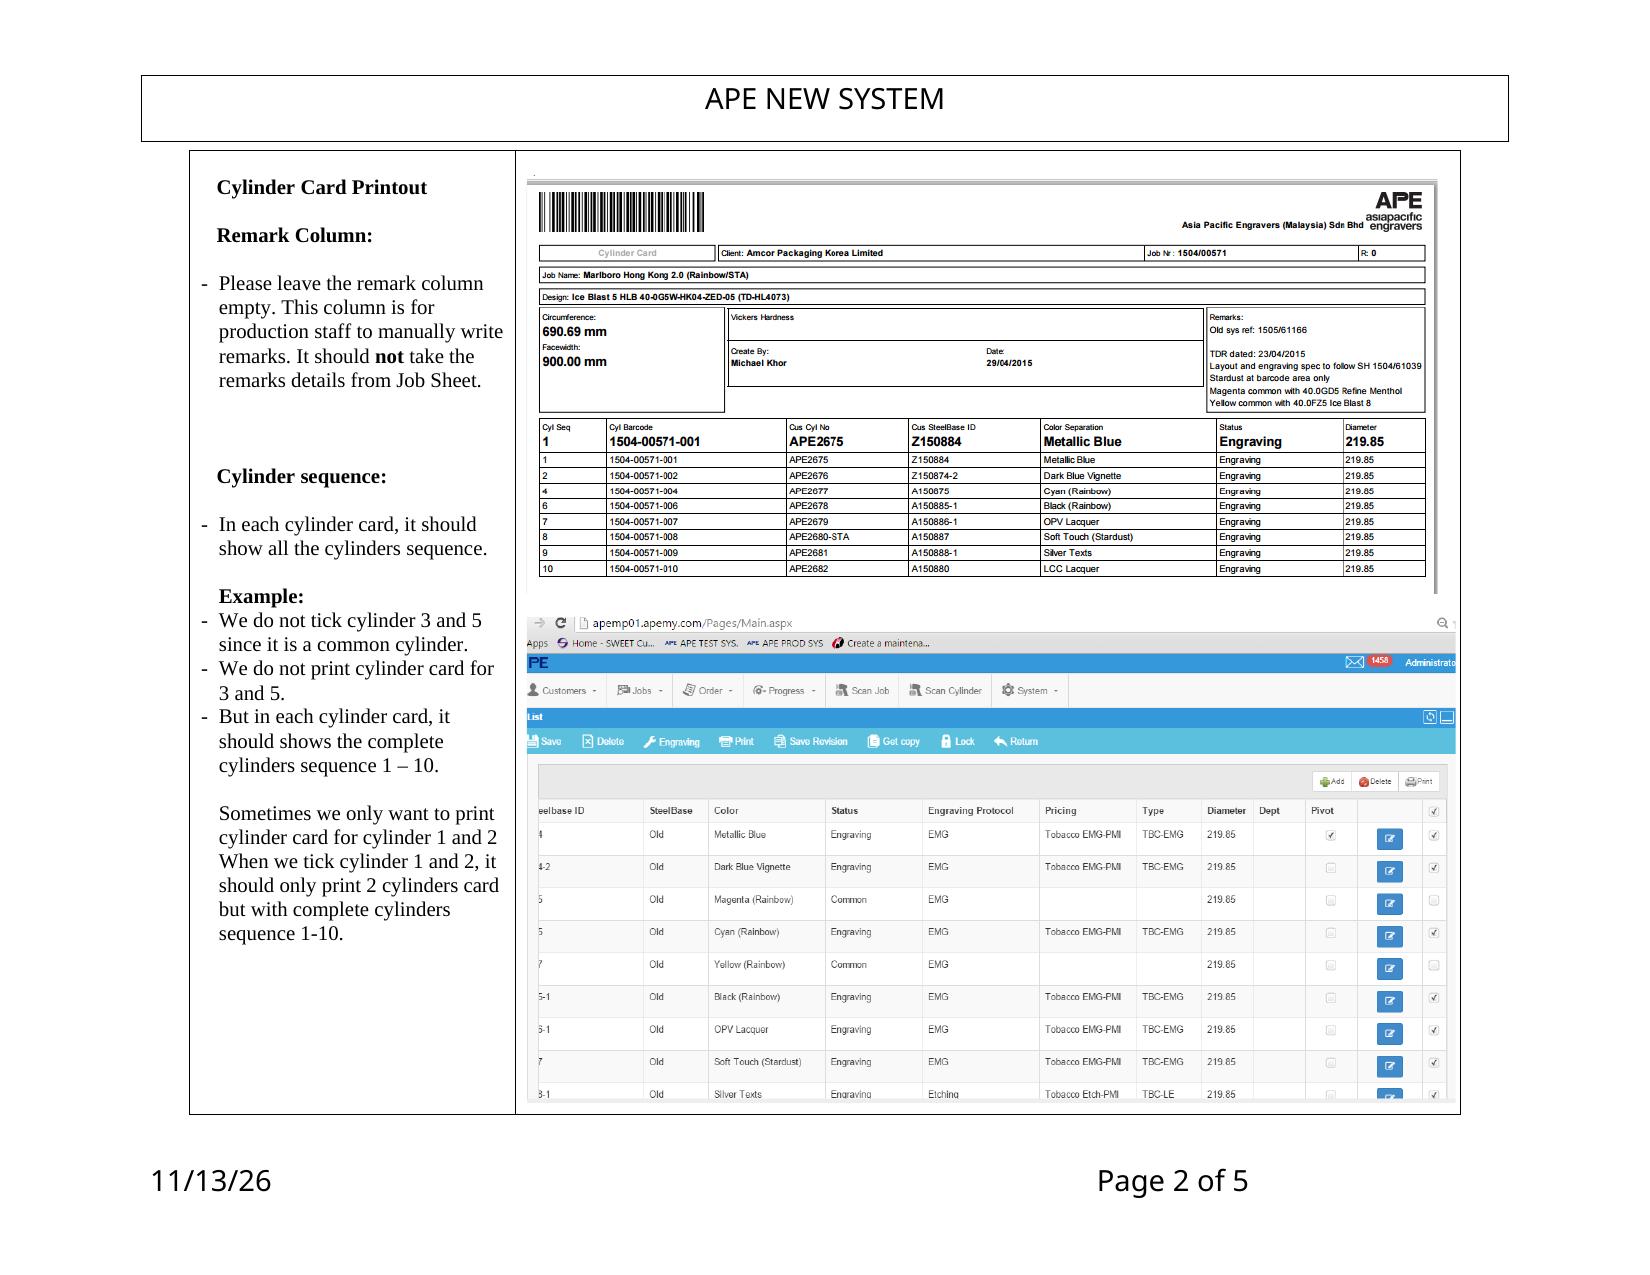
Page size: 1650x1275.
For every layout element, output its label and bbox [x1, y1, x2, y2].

picture [526, 175, 1438, 594]
table_header [190, 151, 515, 1113]
table_header [516, 151, 1460, 1113]
picture [526, 617, 1456, 1103]
